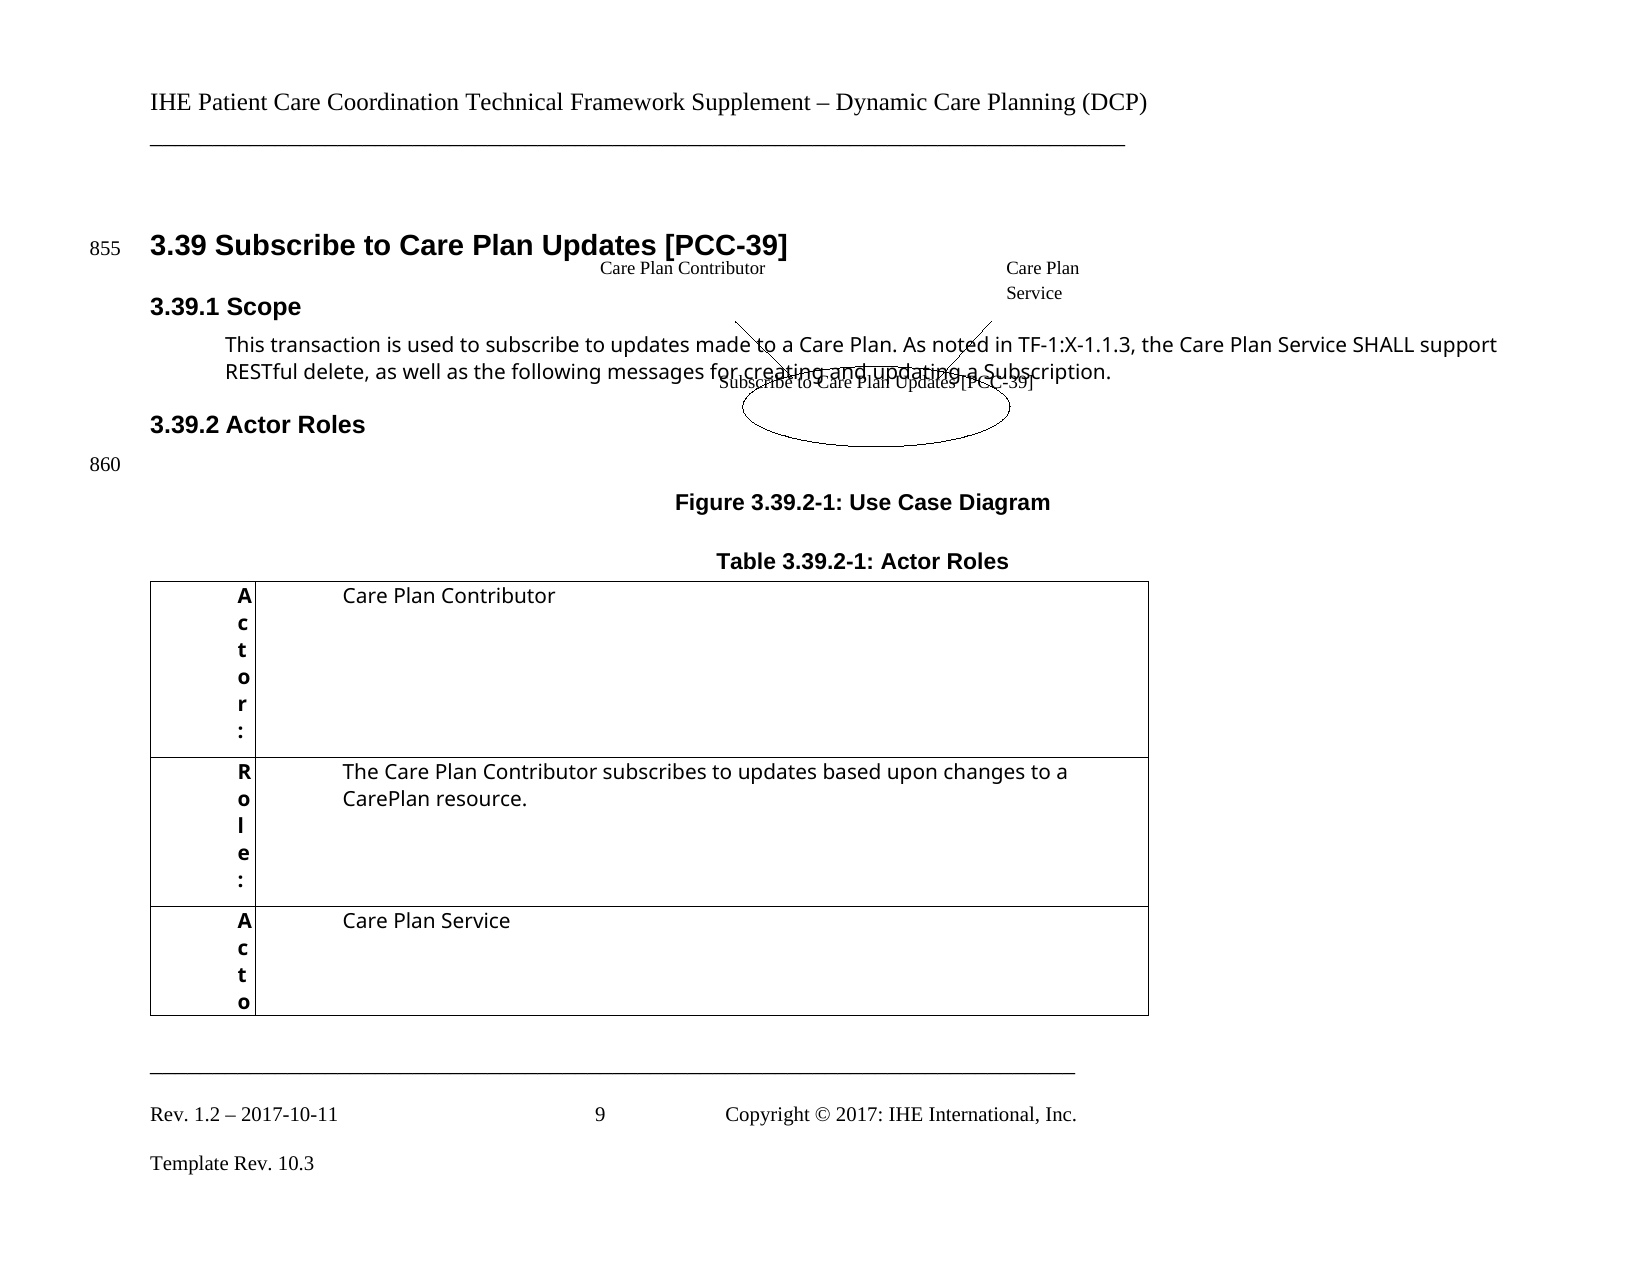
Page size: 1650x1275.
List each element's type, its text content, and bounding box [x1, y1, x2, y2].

table_cell Care Plan Service [256, 907, 1148, 1015]
subtitle 3.39 Subscribe to Care Plan Updates [PCC-39] [150, 228, 1500, 262]
title Figure 3.39.2-1: Use Case Diagram [225, 489, 1500, 516]
title Table 3.39.2-1: Actor Roles [225, 547, 1500, 574]
text This transaction is used to subscribe to updates made to a Care Plan. As noted in TF-1:X-1.1.3, the Care Plan Service SHALL support RESTful delete, as well as the following messages for creating and updating a Subscription. [225, 331, 1500, 385]
table_header Care Plan Contributor [256, 582, 1148, 757]
table_cell Actor: [151, 907, 255, 1015]
table_header Actor: [151, 582, 255, 757]
table_cell Role: [151, 758, 255, 906]
table_cell The Care Plan Contributor subscribes to updates based upon changes to a CarePlan resource. [256, 758, 1148, 906]
subtitle 3.39.1 Scope [150, 292, 1500, 321]
subtitle 3.39.2 Actor Roles [150, 410, 1500, 439]
